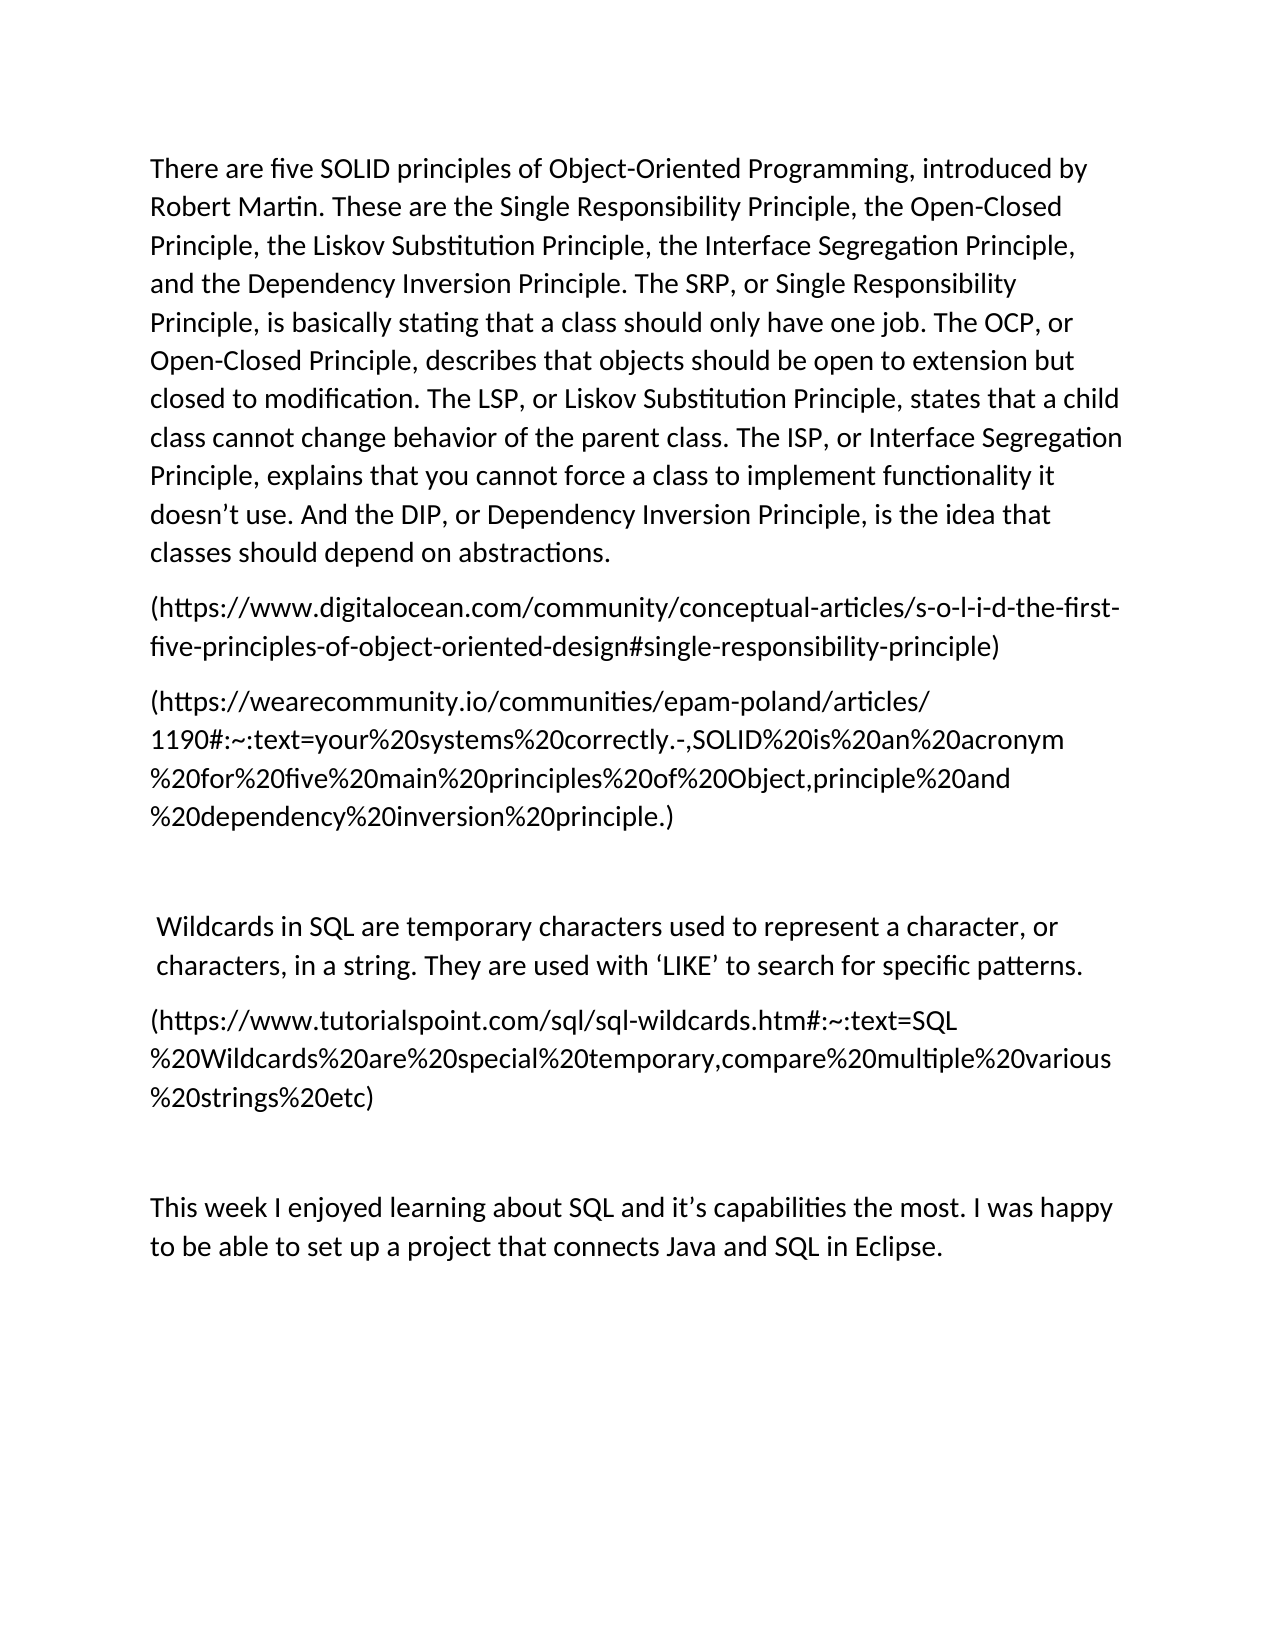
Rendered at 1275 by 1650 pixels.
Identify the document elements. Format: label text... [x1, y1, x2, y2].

text There are five SOLID principles of Object-Oriented Programming, introduced by Robert Martin. These are the Single Responsibility Principle, the Open-Closed Principle, the Liskov Substitution Principle, the Interface Segregation Principle, and the Dependency Inversion Principle. The SRP, or Single Responsibility Principle, is basically stating that a class should only have one job. The OCP, or Open-Closed Principle, describes that objects should be open to extension but closed to modification. The LSP, or Liskov Substitution Principle, states that a child class cannot change behavior of the parent class. The ISP, or Interface Segregation Principle, explains that you cannot force a class to implement functionality it doesn’t use. And the DIP, or Dependency Inversion Principle, is the idea that classes should depend on abstractions. [150, 150, 1125, 570]
text Wildcards in SQL are temporary characters used to represent a character, or characters, in a string. They are used with ‘LIKE’ to search for specific patterns. [156, 908, 1125, 983]
text (https://www.tutorialspoint.com/sql/sql-wildcards.htm#:~:text=SQL%20Wildcards%20are%20special%20temporary,compare%20multiple%20various%20strings%20etc) [150, 1002, 1125, 1114]
text (https://wearecommunity.io/communities/epam-poland/articles/1190#:~:text=your%20systems%20correctly.-,SOLID%20is%20an%20acronym%20for%20five%20main%20principles%20of%20Object,principle%20and%20dependency%20inversion%20principle.) [150, 683, 1125, 834]
text (https://www.digitalocean.com/community/conceptual-articles/s-o-l-i-d-the-first-five-principles-of-object-oriented-design#single-responsibility-principle) [150, 589, 1125, 663]
text This week I enjoyed learning about SQL and it’s capabilities the most. I was happy to be able to set up a project that connects Java and SQL in Eclipse. [150, 1189, 1125, 1263]
